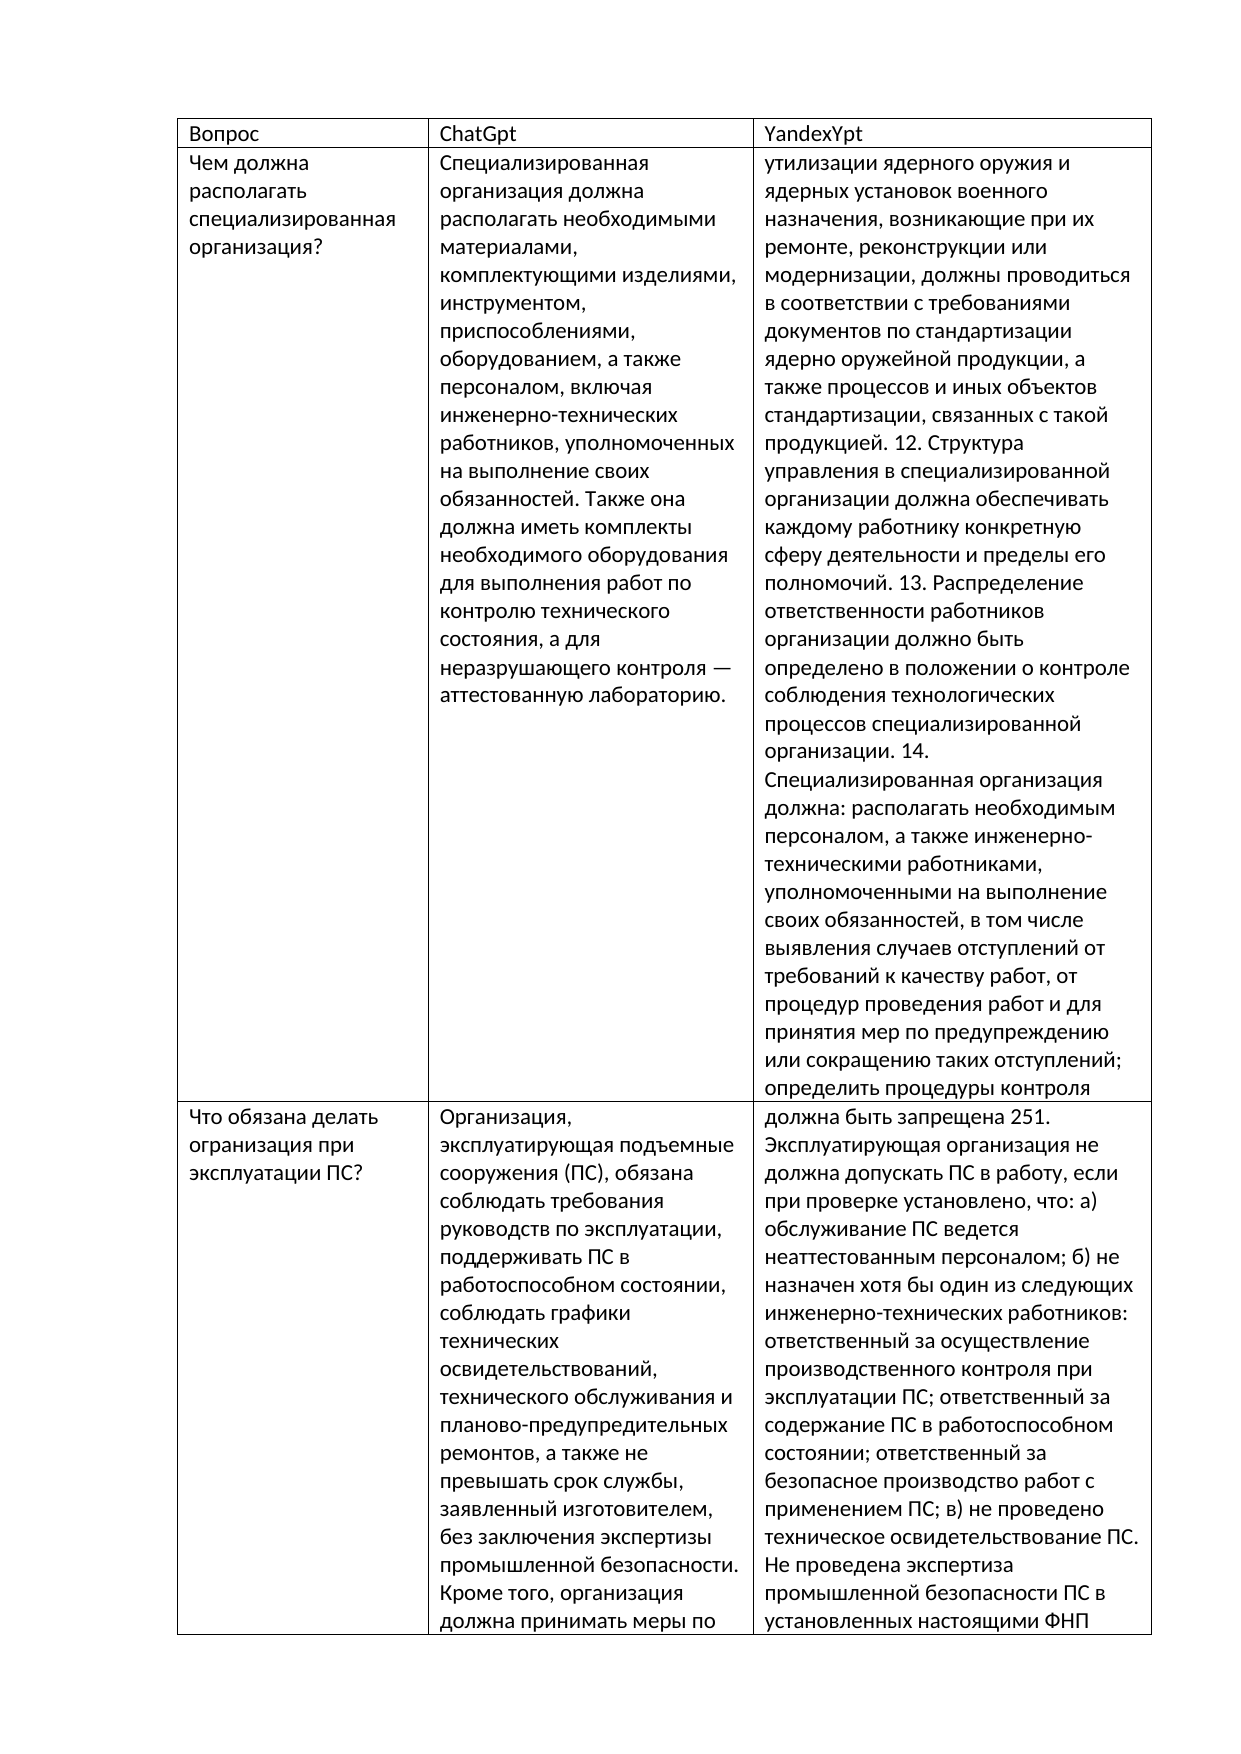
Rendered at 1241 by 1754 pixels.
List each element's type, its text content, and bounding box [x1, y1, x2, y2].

table_header ChatGpt [429, 119, 753, 147]
table_header YandexYpt [754, 119, 1151, 147]
table_header Вопрос [178, 119, 428, 147]
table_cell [429, 1102, 753, 1634]
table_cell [178, 1102, 428, 1634]
table_cell Чем должна располагать специализированная организация? [178, 148, 428, 1101]
table_cell утилизации ядерного оружия и ядерных установок военного назначения, возникающие при их ремонте, реконструкции или модернизации, должны проводиться в соответствии с требованиями документов по стандартизации ядерно оружейной продукции, а также процессов и иных объектов стандартизации, связанных с такой продукцией. 12. Структура управления в специализированной организации должна обеспечивать каждому работнику конкретную сферу деятельности и пределы его полномочий. 13. Распределение ответственности работников организации должно быть определено в положении о контроле соблюдения технологических процессов специализированной организации. 14. Специализированная организация должна: располагать необходимым персоналом, а также инженерно-техническими работниками, уполномоченными на выполнение своих обязанностей, в том числе выявления случаев отступлений от требований к качеству работ, от процедур проведения работ и для принятия мер по предупреждению или сокращению таких отступлений; определить процедуры контроля [754, 148, 1151, 1101]
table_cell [754, 1102, 1151, 1634]
table_cell Специализированная организация должна располагать необходимыми материалами, комплектующими изделиями, инструментом, приспособлениями, оборудованием, а также персоналом, включая инженерно-технических работников, уполномоченных на выполнение своих обязанностей. Также она должна иметь комплекты необходимого оборудования для выполнения работ по контролю технического состояния, а для неразрушающего контроля — аттестованную лабораторию. [429, 148, 753, 1101]
